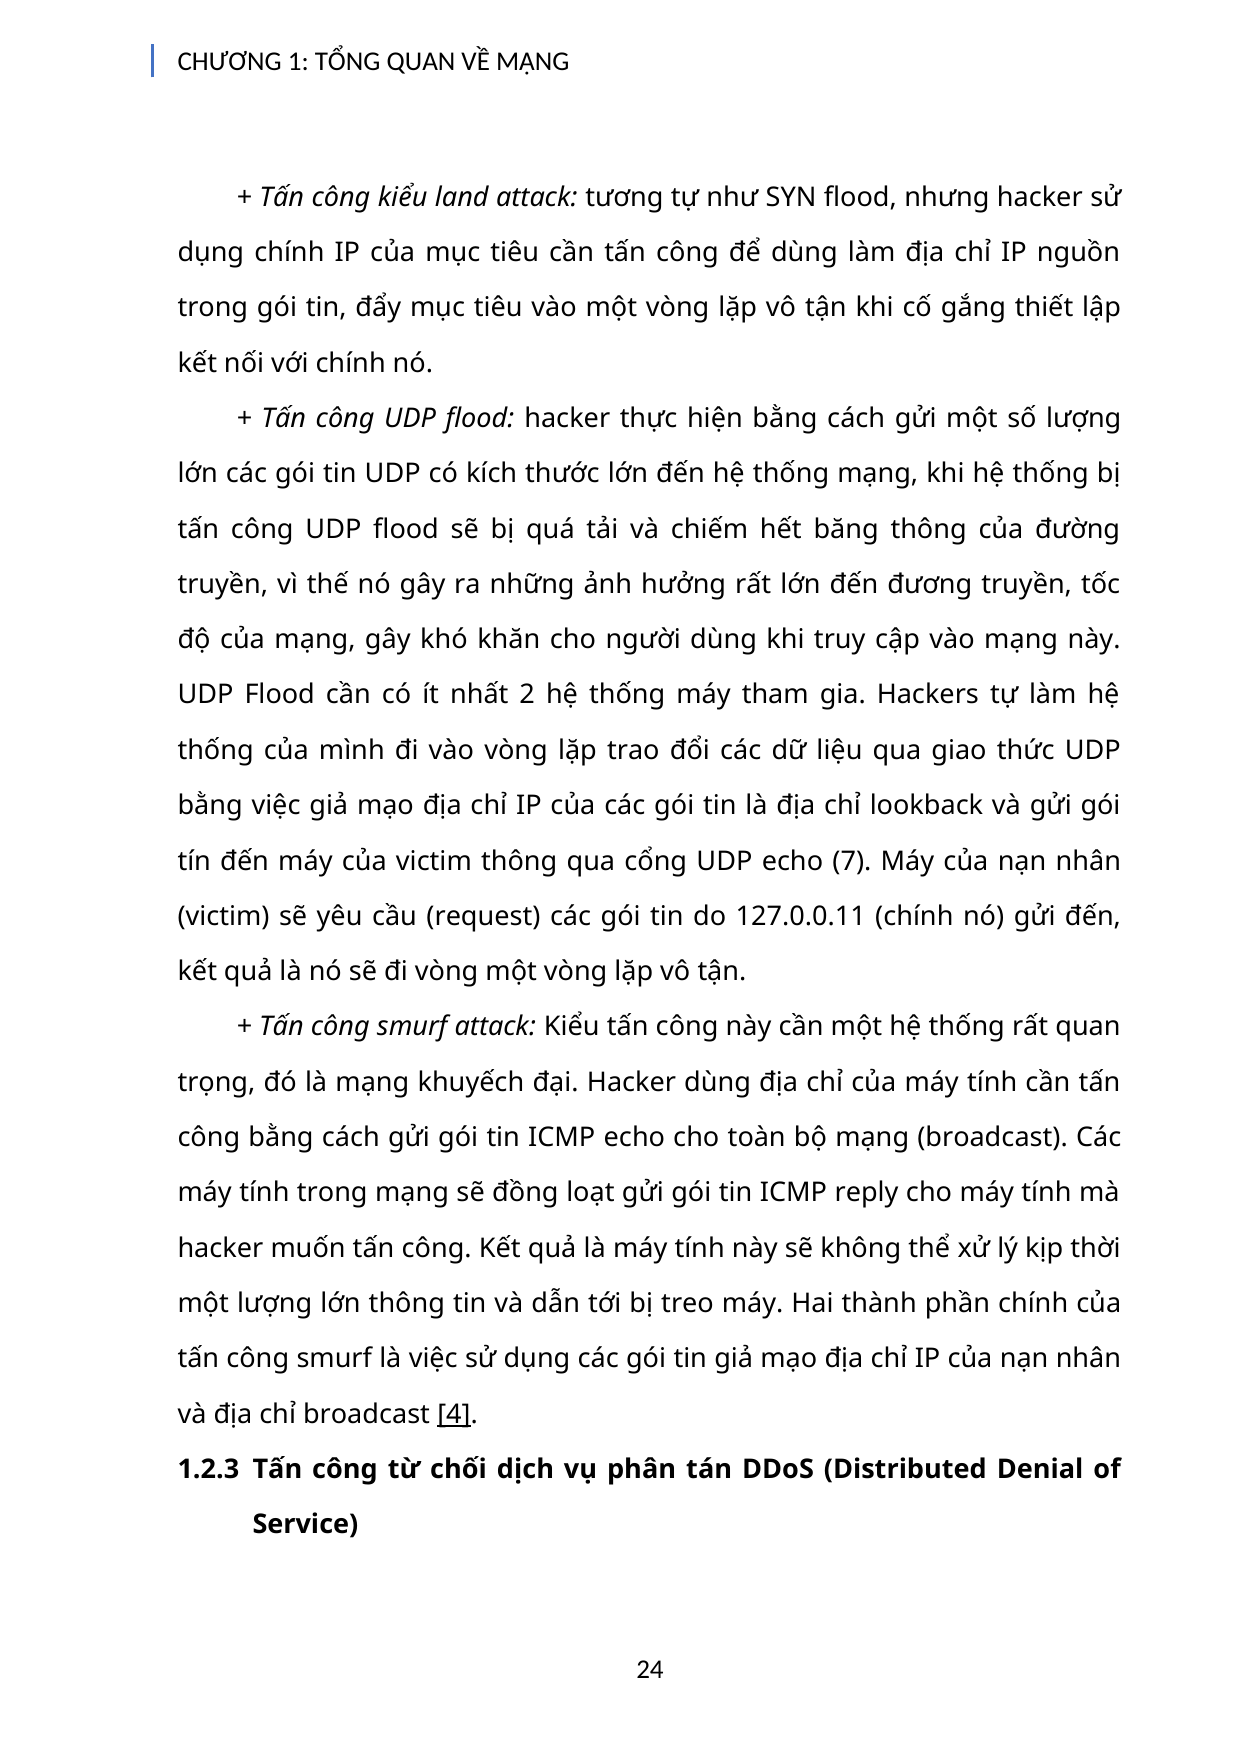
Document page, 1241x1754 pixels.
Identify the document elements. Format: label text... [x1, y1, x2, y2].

text + Tấn công UDP flood: hacker thực hiện bằng cách gửi một số lượng lớn các gói tin UDP có kích thước lớn đến hệ thống mạng, khi hệ thống bị tấn công UDP flood sẽ bị quá tải và chiếm hết băng thông của đường truyền, vì thế nó gây ra những ảnh hưởng rất lớn đến đương truyền, tốc độ của mạng, gây khó khăn cho người dùng khi truy cập vào mạng này. UDP Flood cần có ít nhất 2 hệ thống máy tham gia. Hackers tự làm hệ thống của mình đi vào vòng lặp trao đổi các dữ liệu qua giao thức UDP bằng việc giả mạo địa chỉ IP của các gói tin là địa chỉ lookback và gửi gói tín đến máy của victim thông qua cổng UDP echo (7). Máy của nạn nhân (victim) sẽ yêu cầu (request) các gói tin do 127.0.0.11 (chính nó) gửi đến, kết quả là nó sẽ đi vòng một vòng lặp vô tận. [177, 398, 1122, 988]
list Tấn công từ chối dịch vụ phân tán DDoS (Distributed Denial of Service) [177, 1449, 1122, 1542]
text + Tấn công kiểu land attack: tương tự như SYN flood, nhưng hacker sử dụng chính IP của mục tiêu cần tấn công để dùng làm địa chỉ IP nguồn trong gói tin, đẩy mục tiêu vào một vòng lặp vô tận khi cố gắng thiết lập kết nối với chính nó. [177, 177, 1122, 380]
text + Tấn công smurf attack: Kiểu tấn công này cần một hệ thống rất quan trọng, đó là mạng khuyếch đại. Hacker dùng địa chỉ của máy tính cần tấn công bằng cách gửi gói tin ICMP echo cho toàn bộ mạng (broadcast). Các máy tính trong mạng sẽ đồng loạt gửi gói tin ICMP reply cho máy tính mà hacker muốn tấn công. Kết quả là máy tính này sẽ không thể xử lý kịp thời một lượng lớn thông tin và dẫn tới bị treo máy. Hai thành phần chính của tấn công smurf là việc sử dụng các gói tin giả mạo địa chỉ IP của nạn nhân và địa chỉ broadcast [4]. [177, 1007, 1122, 1431]
